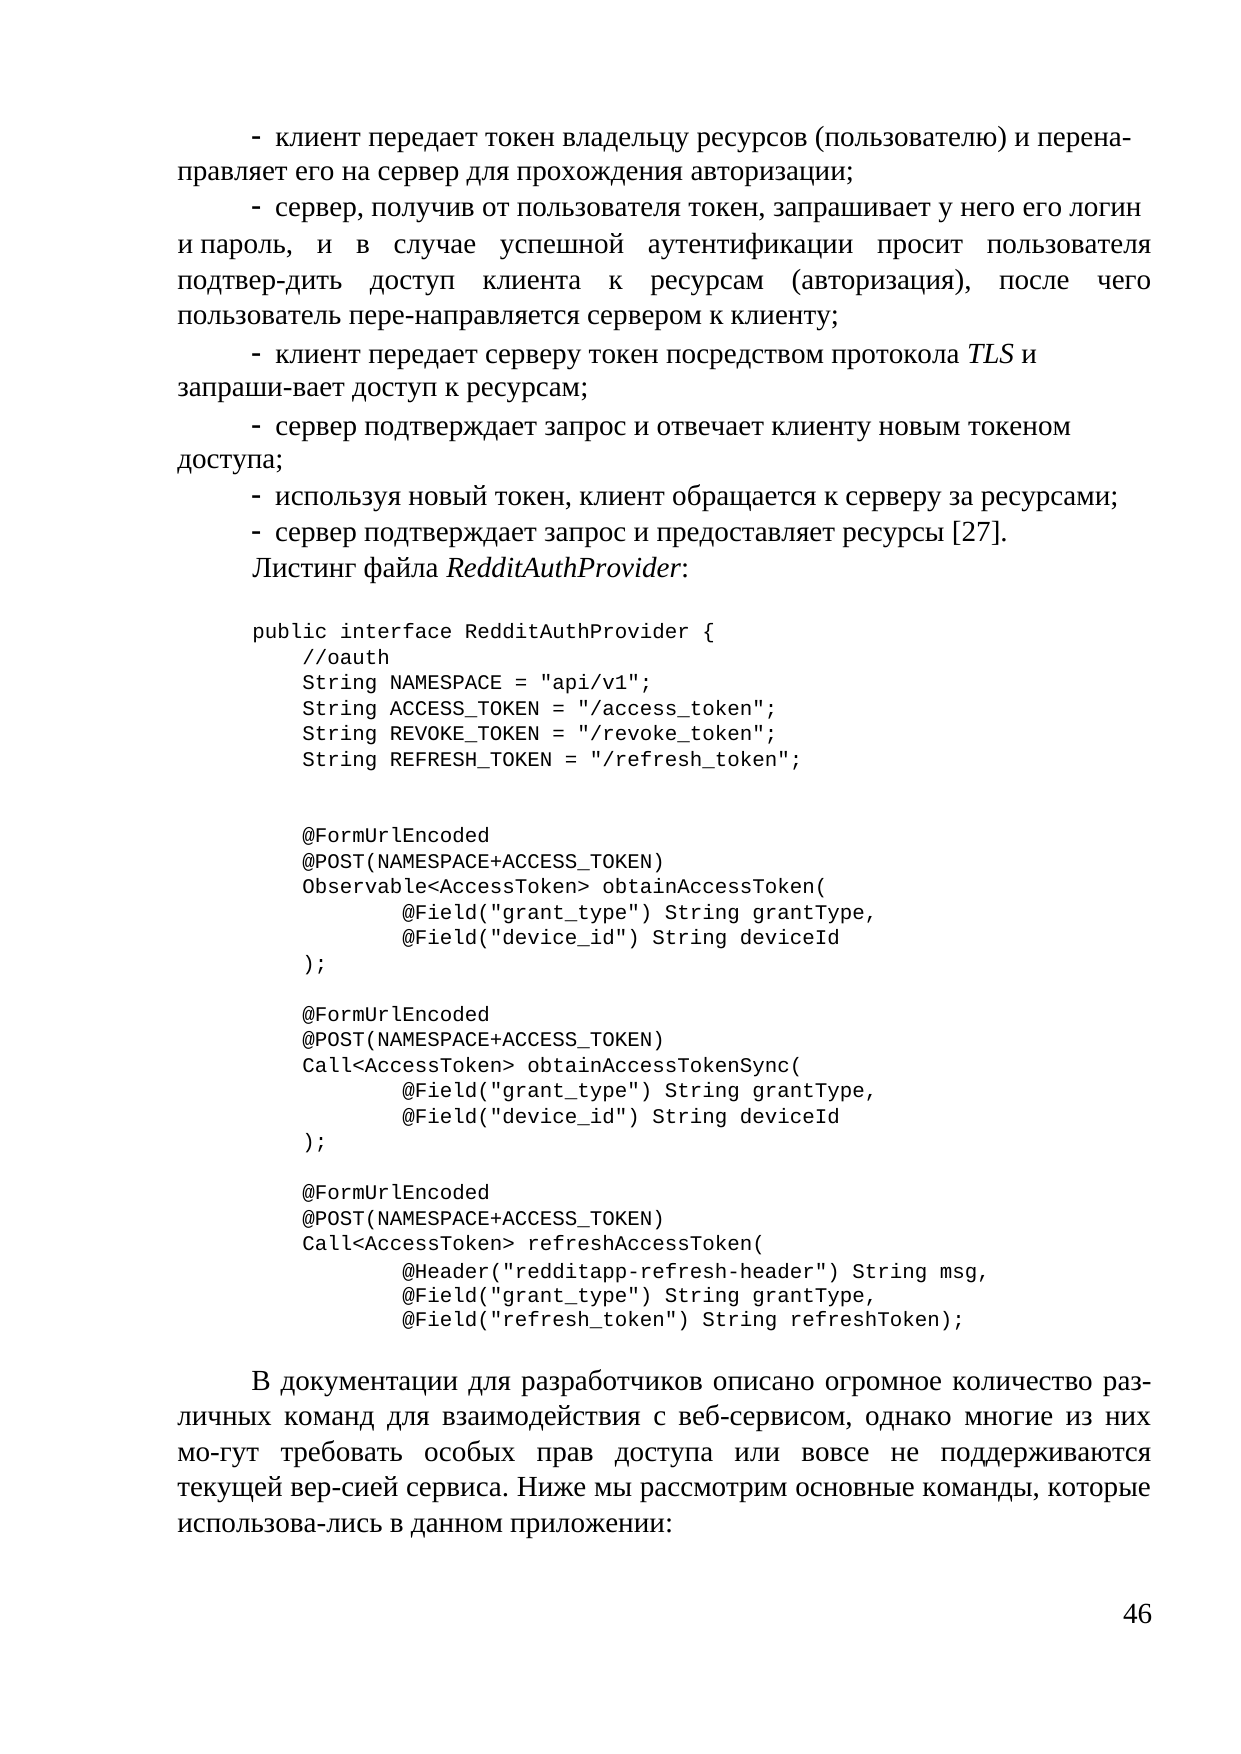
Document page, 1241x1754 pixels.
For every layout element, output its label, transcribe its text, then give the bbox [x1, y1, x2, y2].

text @Field("grant_type") String grantType, [402, 1080, 1152, 1104]
text @Field("device_id") String deviceId [402, 927, 1152, 951]
text @Field("grant_type") String grantType, [402, 902, 1152, 925]
text @Field("device_id") String deviceId [402, 1106, 1152, 1129]
text Листинг файла RedditAuthProvider: [252, 550, 1152, 583]
text @POST(NAMESPACE+ACCESS_TOKEN) [302, 1208, 1152, 1232]
list сервер подтверждает запрос и отвечает клиенту новым токеном доступа; [177, 409, 1152, 475]
list сервер, получив от пользователя токен, запрашивает у него его логин [251, 189, 1152, 223]
text public interface RedditAuthProvider { [252, 621, 1152, 645]
list сервер подтверждает запрос и предоставляет ресурсы [27]. [251, 514, 1152, 547]
text Call<AccessToken> refreshAccessToken( [302, 1233, 1152, 1257]
list клиент передает серверу токен посредством протокола TLS и запраши-вает доступ к ресурсам; [177, 337, 1152, 403]
list документации для разработчиков описано огромное количество раз-личных команд для взаимодействия с веб-сервисом, однако многие из них мо-гут требовать особых прав доступа или вовсе не поддерживаются текущей вер-сией сервиса. Ниже мы рассмотрим основные команды, которые использова-лись в данном приложении: [177, 1363, 1152, 1538]
text @FormUrlEncoded [302, 1004, 1152, 1027]
text @Header("redditapp-refresh-header") String msg, @Field("grant_type") String grantType, @Field("refresh_token") String refreshToken); [402, 1261, 989, 1333]
text Call<AccessToken> obtainAccessTokenSync( [302, 1055, 1152, 1078]
text @FormUrlEncoded [302, 1182, 1152, 1206]
text String NAMESPACE = "api/v1"; [302, 672, 1152, 696]
text @POST(NAMESPACE+ACCESS_TOKEN) [302, 1029, 1152, 1053]
text ); [302, 1131, 1152, 1155]
text //oauth [302, 647, 1152, 670]
text String REVOKE_TOKEN = "/revoke_token"; [302, 723, 1152, 747]
text @FormUrlEncoded [302, 825, 1152, 849]
list пароль, и в случае успешной аутентификации просит пользователя подтвер-дить доступ клиента к ресурсам (авторизация), после чего пользователь пере-направляется сервером к клиенту; [177, 227, 1152, 331]
list клиент передает токен владельцу ресурсов (пользователю) и перена-правляет его на сервер для прохождения авторизации; [177, 121, 1152, 186]
text 46 [1123, 1596, 1152, 1630]
text Observable<AccessToken> obtainAccessToken( [302, 876, 1152, 900]
text @POST(NAMESPACE+ACCESS_TOKEN) [302, 851, 1152, 874]
text ); [302, 953, 1152, 976]
list используя новый токен, клиент обращается к серверу за ресурсами; [251, 478, 1152, 511]
text String REFRESH_TOKEN = "/refresh_token"; [302, 749, 1152, 772]
text String ACCESS_TOKEN = "/access_token"; [302, 698, 1152, 721]
